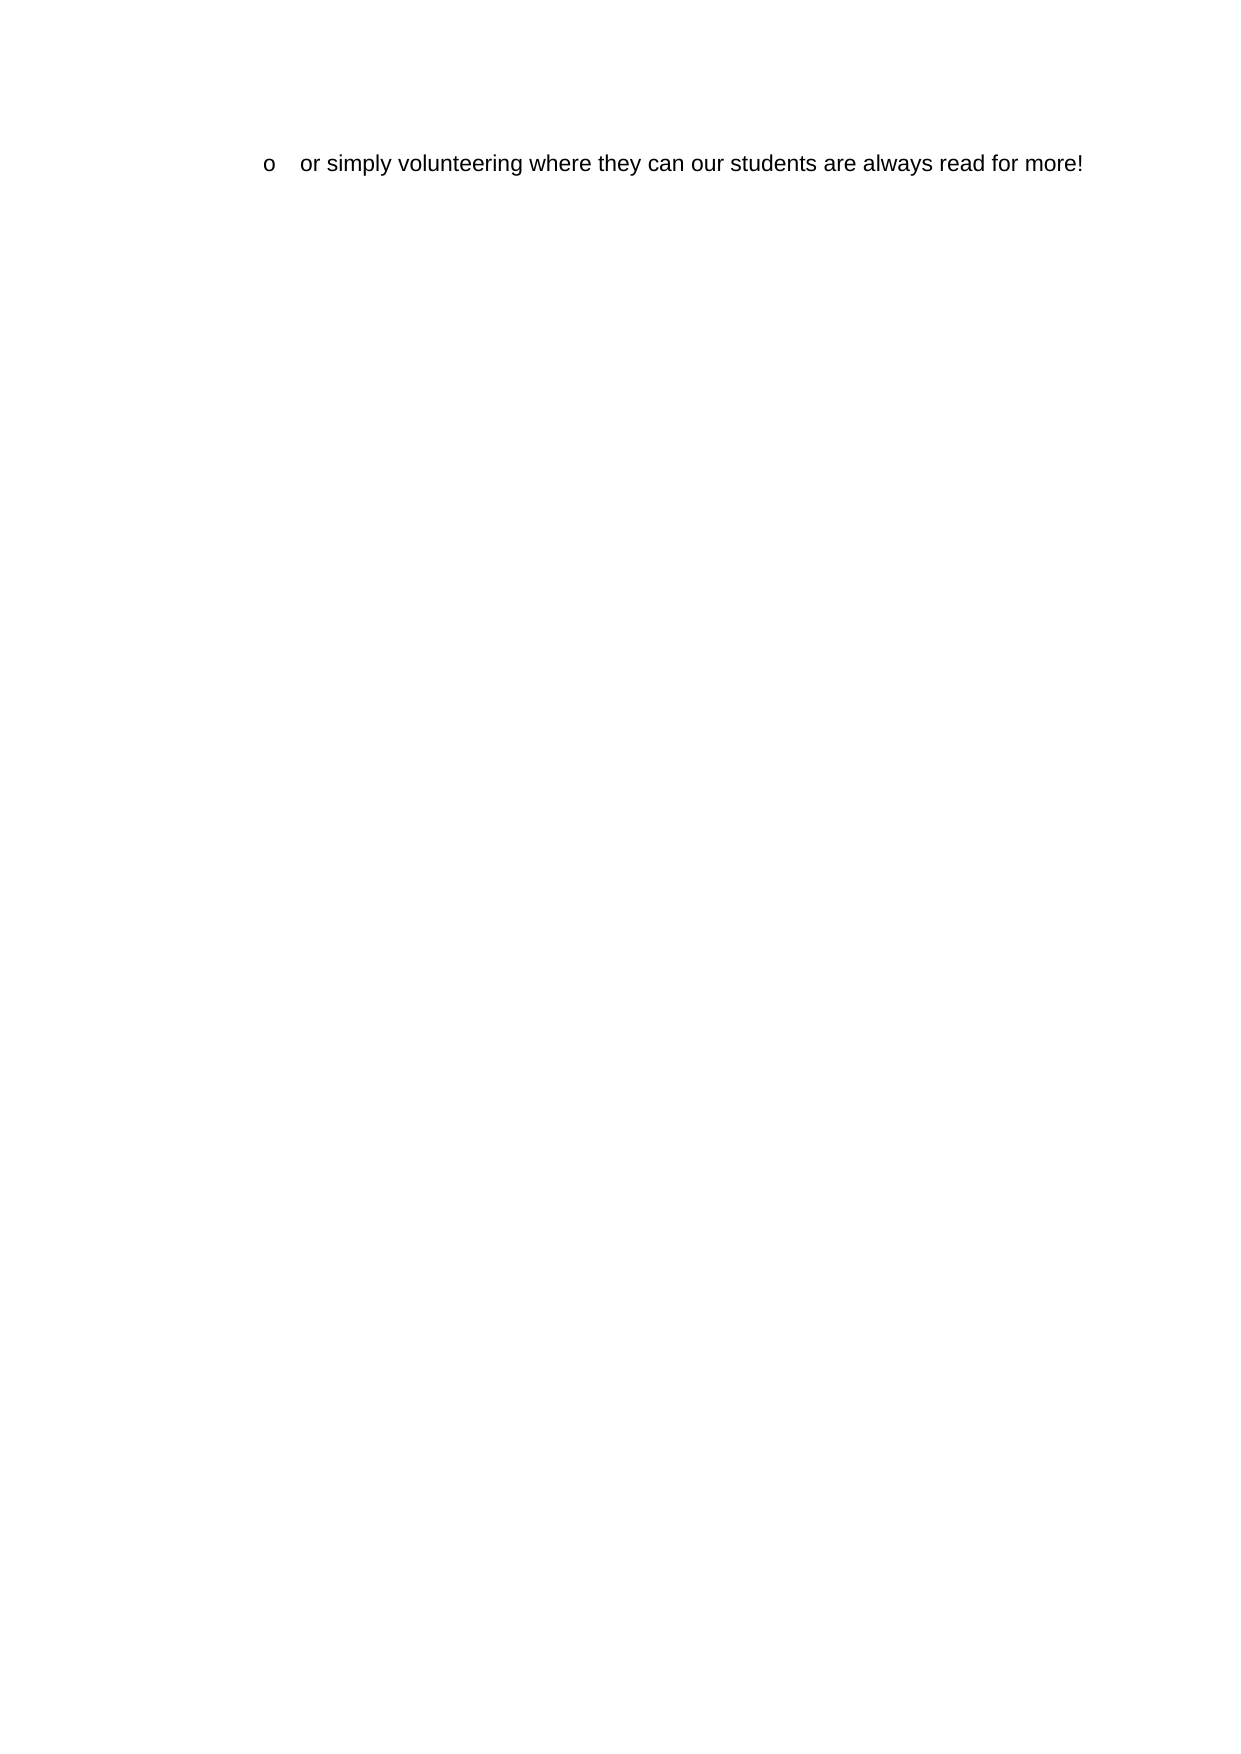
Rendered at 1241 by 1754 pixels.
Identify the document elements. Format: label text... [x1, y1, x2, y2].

list or simply volunteering where they can our students are always read for more! [262, 150, 1090, 178]
